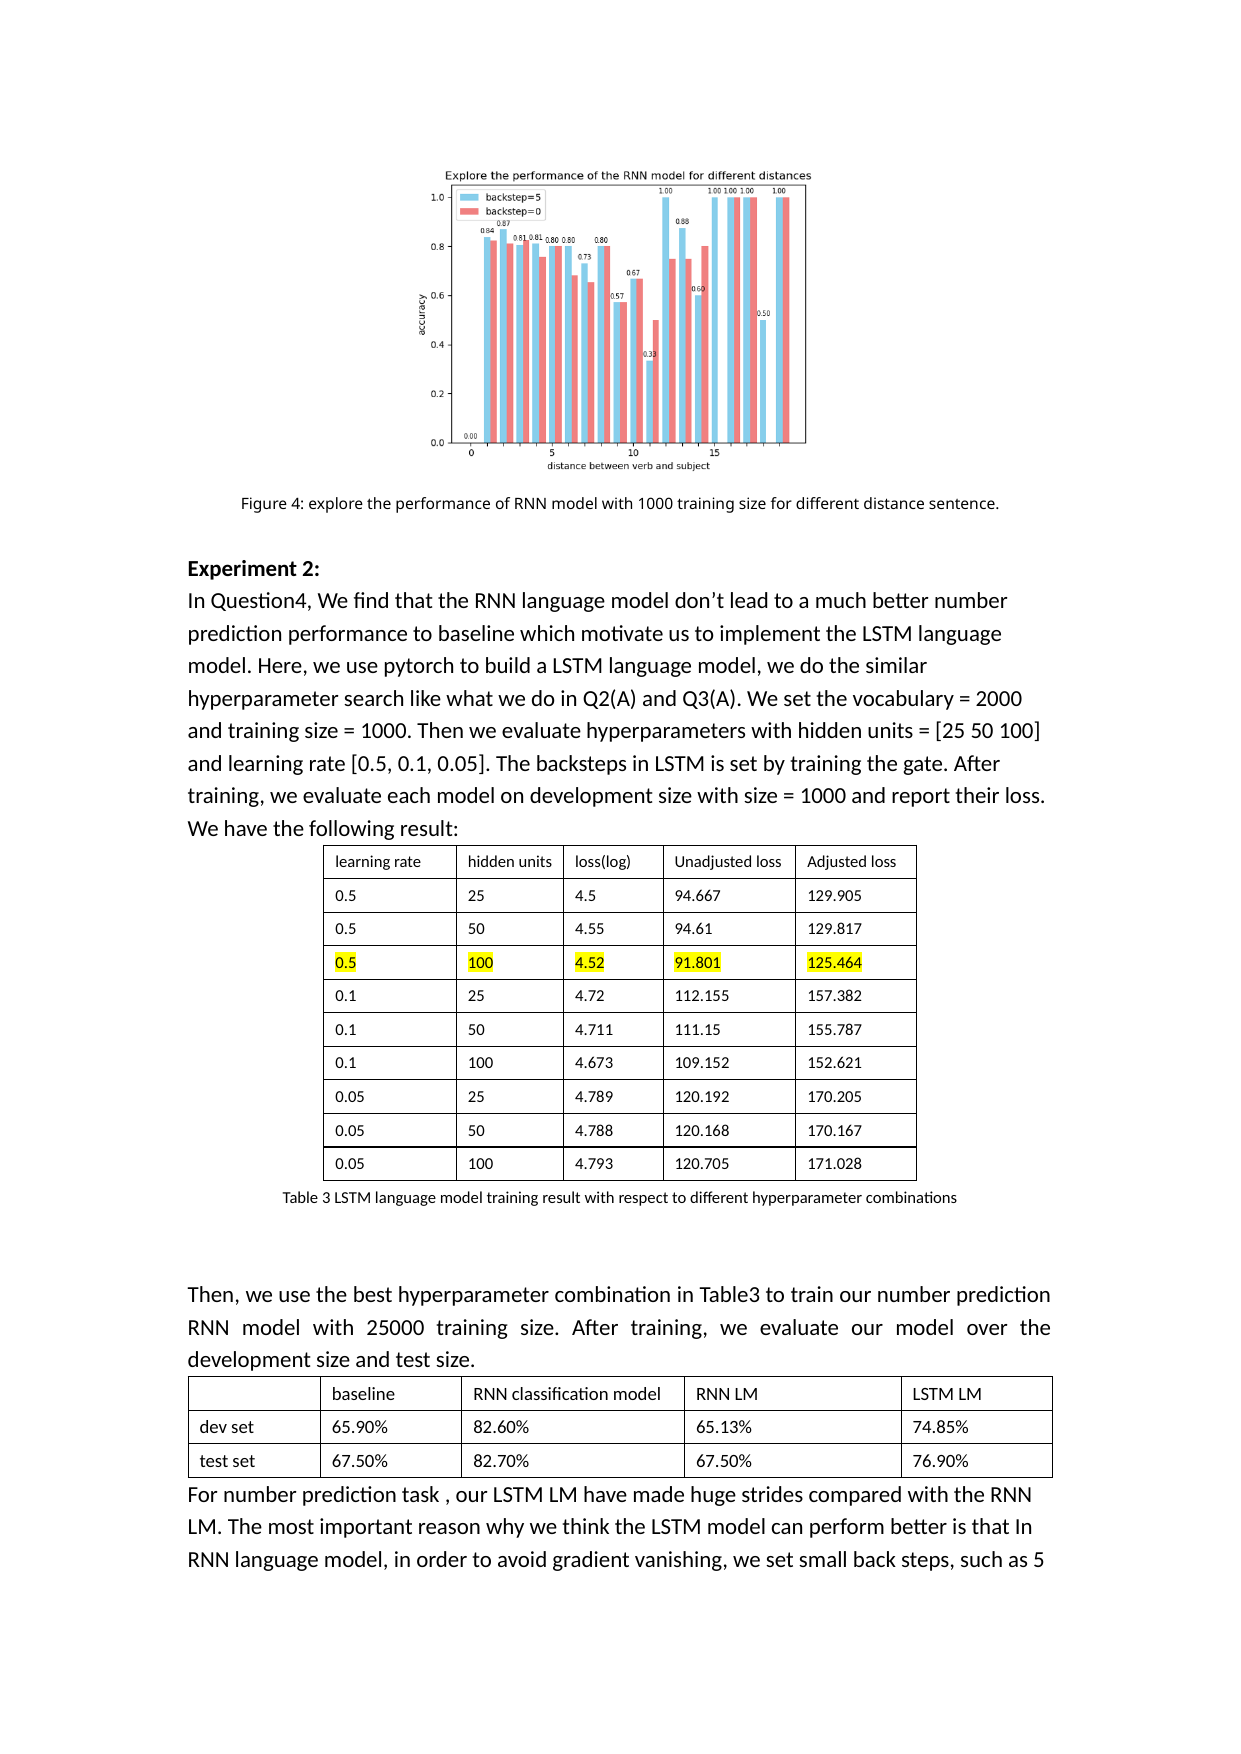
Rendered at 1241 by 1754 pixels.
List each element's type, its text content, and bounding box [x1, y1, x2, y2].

table_cell 0.5 [324, 946, 456, 979]
text Then, we use the best hyperparameter combination in Table3 to train our number prediction RNN model with 25000 training size. After training, we evaluate our model over the development size and test size. [187, 1278, 1053, 1376]
table_cell 100 [457, 1148, 563, 1180]
table_cell 0.1 [324, 1013, 456, 1046]
table_cell 100 [457, 1047, 563, 1079]
table_cell 4.711 [564, 1013, 663, 1046]
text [187, 1478, 1053, 1575]
table_cell 0.05 [324, 1114, 456, 1146]
table_cell 4.673 [564, 1047, 663, 1079]
table_cell 50 [457, 1114, 563, 1146]
text Experiment 2: [187, 552, 1053, 584]
table_cell 152.621 [796, 1047, 916, 1079]
table_header Adjusted loss [796, 846, 916, 878]
table_cell 25 [457, 980, 563, 1012]
table_cell 74.85% [902, 1411, 1052, 1443]
text In Question4, We find that the RNN language model don’t lead to a much better number prediction performance to baseline which motivate us to implement the LSTM language model. Here, we use pytorch to build a LSTM language model, we do the similar hyperparameter search like what we do in Q2(A) and Q3(A). We set the vocabulary = 2000 and training size = 1000. Then we evaluate hyperparameters with hidden units = [25 50 100] and learning rate [0.5, 0.1, 0.05]. The backsteps in LSTM is set by training the gate. After training, we evaluate each model on development size with size = 1000 and report their loss. We have the following result: [187, 584, 1053, 844]
table_cell 0.5 [324, 913, 456, 945]
table_cell 129.817 [796, 913, 916, 945]
table_cell 170.167 [796, 1114, 916, 1146]
text Figure 4: explore the performance of RNN model with 1000 training size for different distance sentence. [187, 487, 1053, 519]
table_cell 91.801 [664, 946, 795, 979]
table_cell 4.788 [564, 1114, 663, 1146]
table_header LSTM LM [902, 1377, 1052, 1409]
table_header Unadjusted loss [664, 846, 795, 878]
table_cell 76.90% [902, 1444, 1052, 1477]
table_header learning rate [324, 846, 456, 878]
table_header [189, 1377, 320, 1409]
table_cell 82.70% [462, 1444, 684, 1477]
table_cell 111.15 [664, 1013, 795, 1046]
table_cell 82.60% [462, 1411, 684, 1443]
table_header baseline [321, 1377, 461, 1409]
table_header loss(log) [564, 846, 663, 878]
table_cell 171.028 [796, 1148, 916, 1180]
table_cell 120.705 [664, 1148, 795, 1180]
table_cell 129.905 [796, 879, 916, 912]
table_cell 94.61 [664, 913, 795, 945]
table_header RNN LM [685, 1377, 901, 1409]
table_cell 112.155 [664, 980, 795, 1012]
table_cell 50 [457, 1013, 563, 1046]
table_cell 4.52 [564, 946, 663, 979]
table_cell 25 [457, 1080, 563, 1113]
table_cell 25 [457, 879, 563, 912]
table_cell 4.789 [564, 1080, 663, 1113]
table_cell 65.90% [321, 1411, 461, 1443]
table_cell 0.1 [324, 1047, 456, 1079]
table_cell test set [189, 1444, 320, 1477]
table_header RNN classification model [462, 1377, 684, 1409]
table_cell 94.667 [664, 879, 795, 912]
table_cell 4.55 [564, 913, 663, 945]
table_cell 4.793 [564, 1148, 663, 1180]
table_cell 67.50% [685, 1444, 901, 1477]
table_cell 155.787 [796, 1013, 916, 1046]
table_cell 109.152 [664, 1047, 795, 1079]
picture [407, 162, 833, 481]
table_cell 50 [457, 913, 563, 945]
table_cell 67.50% [321, 1444, 461, 1477]
table_header hidden units [457, 846, 563, 878]
table_cell 170.205 [796, 1080, 916, 1113]
table_cell 120.192 [664, 1080, 795, 1113]
table_cell 4.72 [564, 980, 663, 1012]
text Table 3 LSTM language model training result with respect to different hyperparameter combinations [187, 1181, 1053, 1213]
table_cell 0.1 [324, 980, 456, 1012]
table_cell 65.13% [685, 1411, 901, 1443]
table_cell 120.168 [664, 1114, 795, 1146]
table_cell 157.382 [796, 980, 916, 1012]
table_cell 125.464 [796, 946, 916, 979]
table_cell dev set [189, 1411, 320, 1443]
table_cell 100 [457, 946, 563, 979]
table_cell 0.5 [324, 879, 456, 912]
table_cell 4.5 [564, 879, 663, 912]
table_cell 0.05 [324, 1148, 456, 1180]
table_cell 0.05 [324, 1080, 456, 1113]
